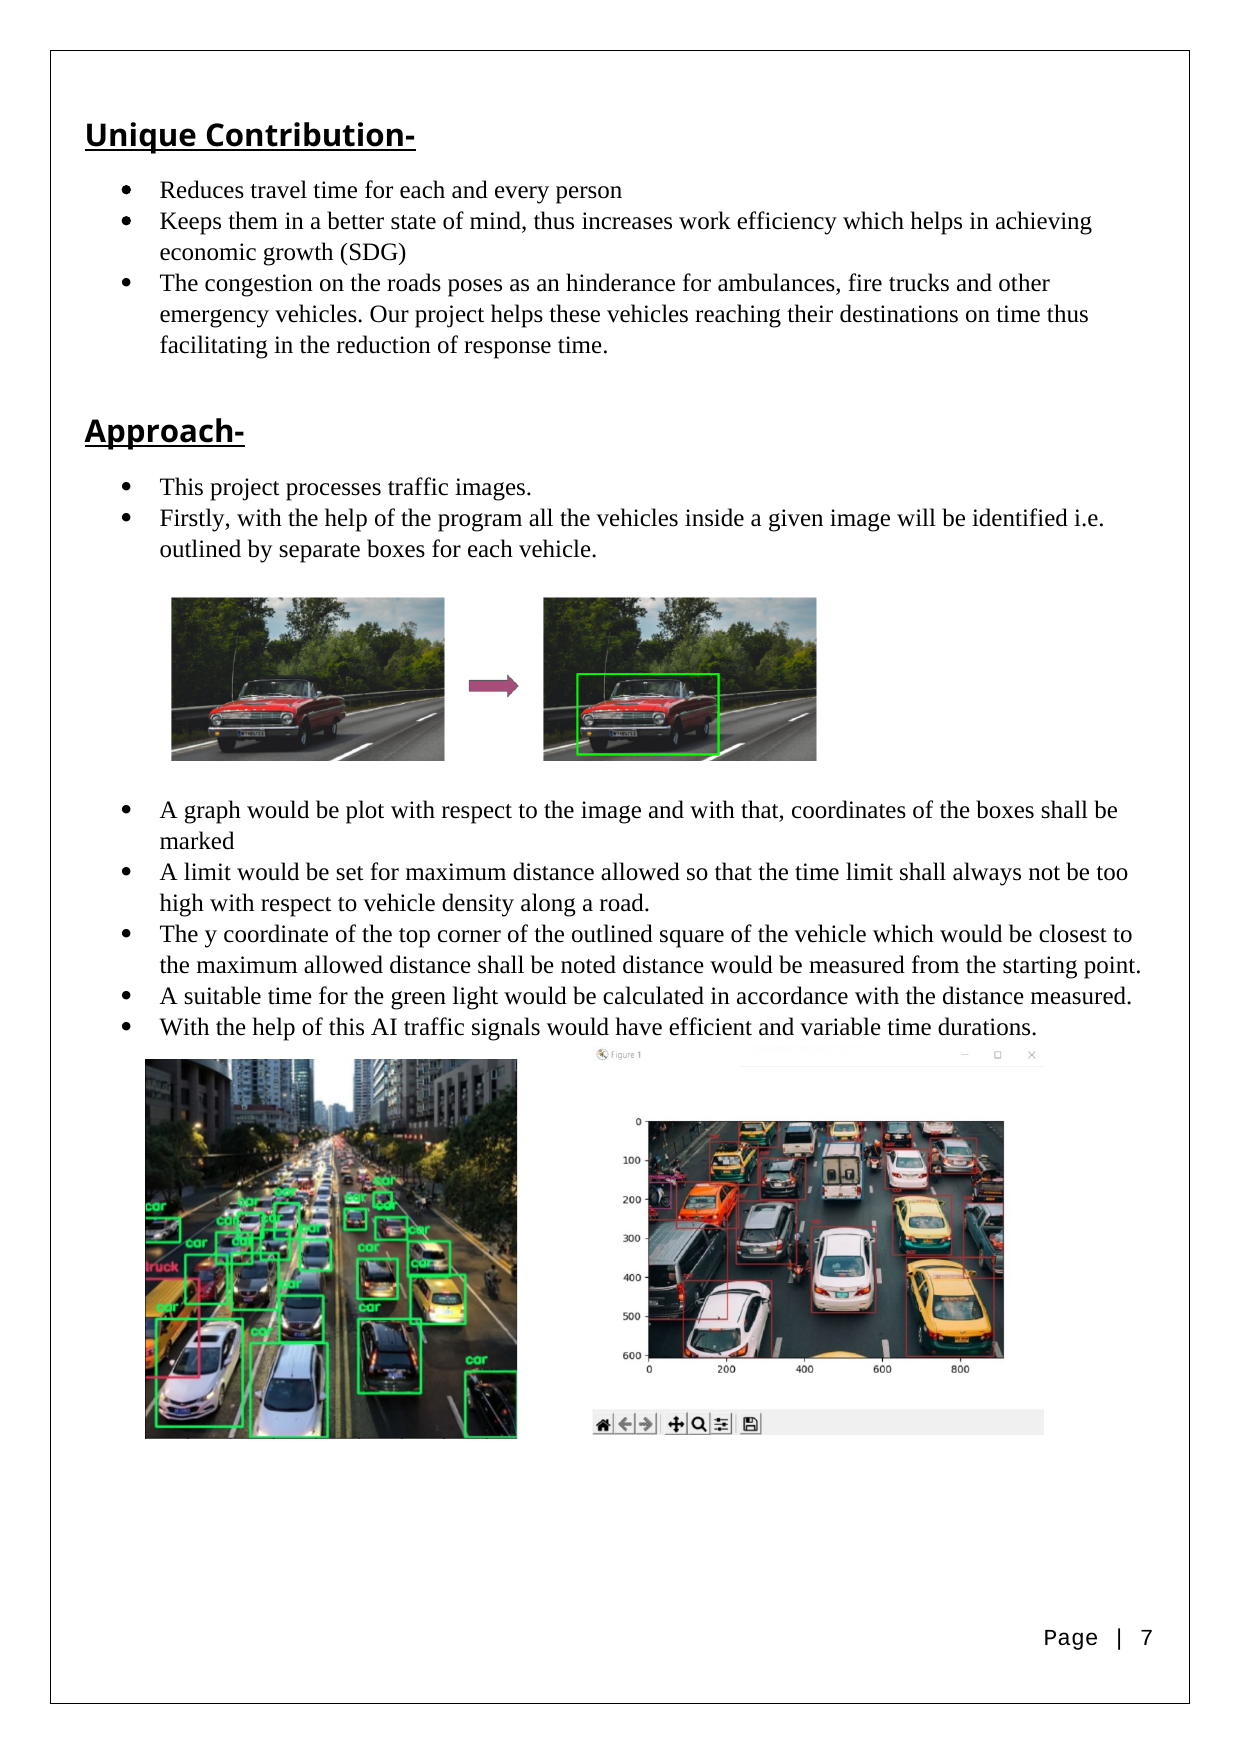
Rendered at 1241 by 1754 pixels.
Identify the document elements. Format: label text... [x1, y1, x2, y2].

list The congestion on the roads poses as an hinderance for ambulances, fire trucks and other emergency vehicles. Our project helps these vehicles reaching their destinations on time thus facilitating in the reduction of response time. [122, 268, 1153, 359]
text Unique Contribution- [84, 112, 1153, 155]
list A limit would be set for maximum distance allowed so that the time limit shall always not be too high with respect to vehicle density along a road. [122, 857, 1153, 917]
list Reduces travel time for each and every person [122, 175, 1153, 204]
text Approach- [84, 409, 1153, 452]
picture [159, 564, 830, 793]
list This project processes traffic images. [122, 472, 1153, 500]
list A graph would be plot with respect to the image and with that, coordinates of the boxes shall be marked [122, 795, 1153, 854]
list With the help of this AI traffic signals would have efficient and variable time durations. [122, 1012, 1153, 1041]
picture [164, 1059, 538, 1439]
list The y coordinate of the top corner of the outlined square of the vehicle which would be closest to the maximum allowed distance shall be noted distance would be measured from the starting point. [122, 919, 1153, 979]
list Keeps them in a better state of mind, thus increases work efficiency which helps in achieving economic growth (SDG) [122, 206, 1153, 266]
picture [632, 1129, 1044, 1434]
list A suitable time for the green light would be calculated in accordance with the distance measured. [122, 981, 1153, 1010]
